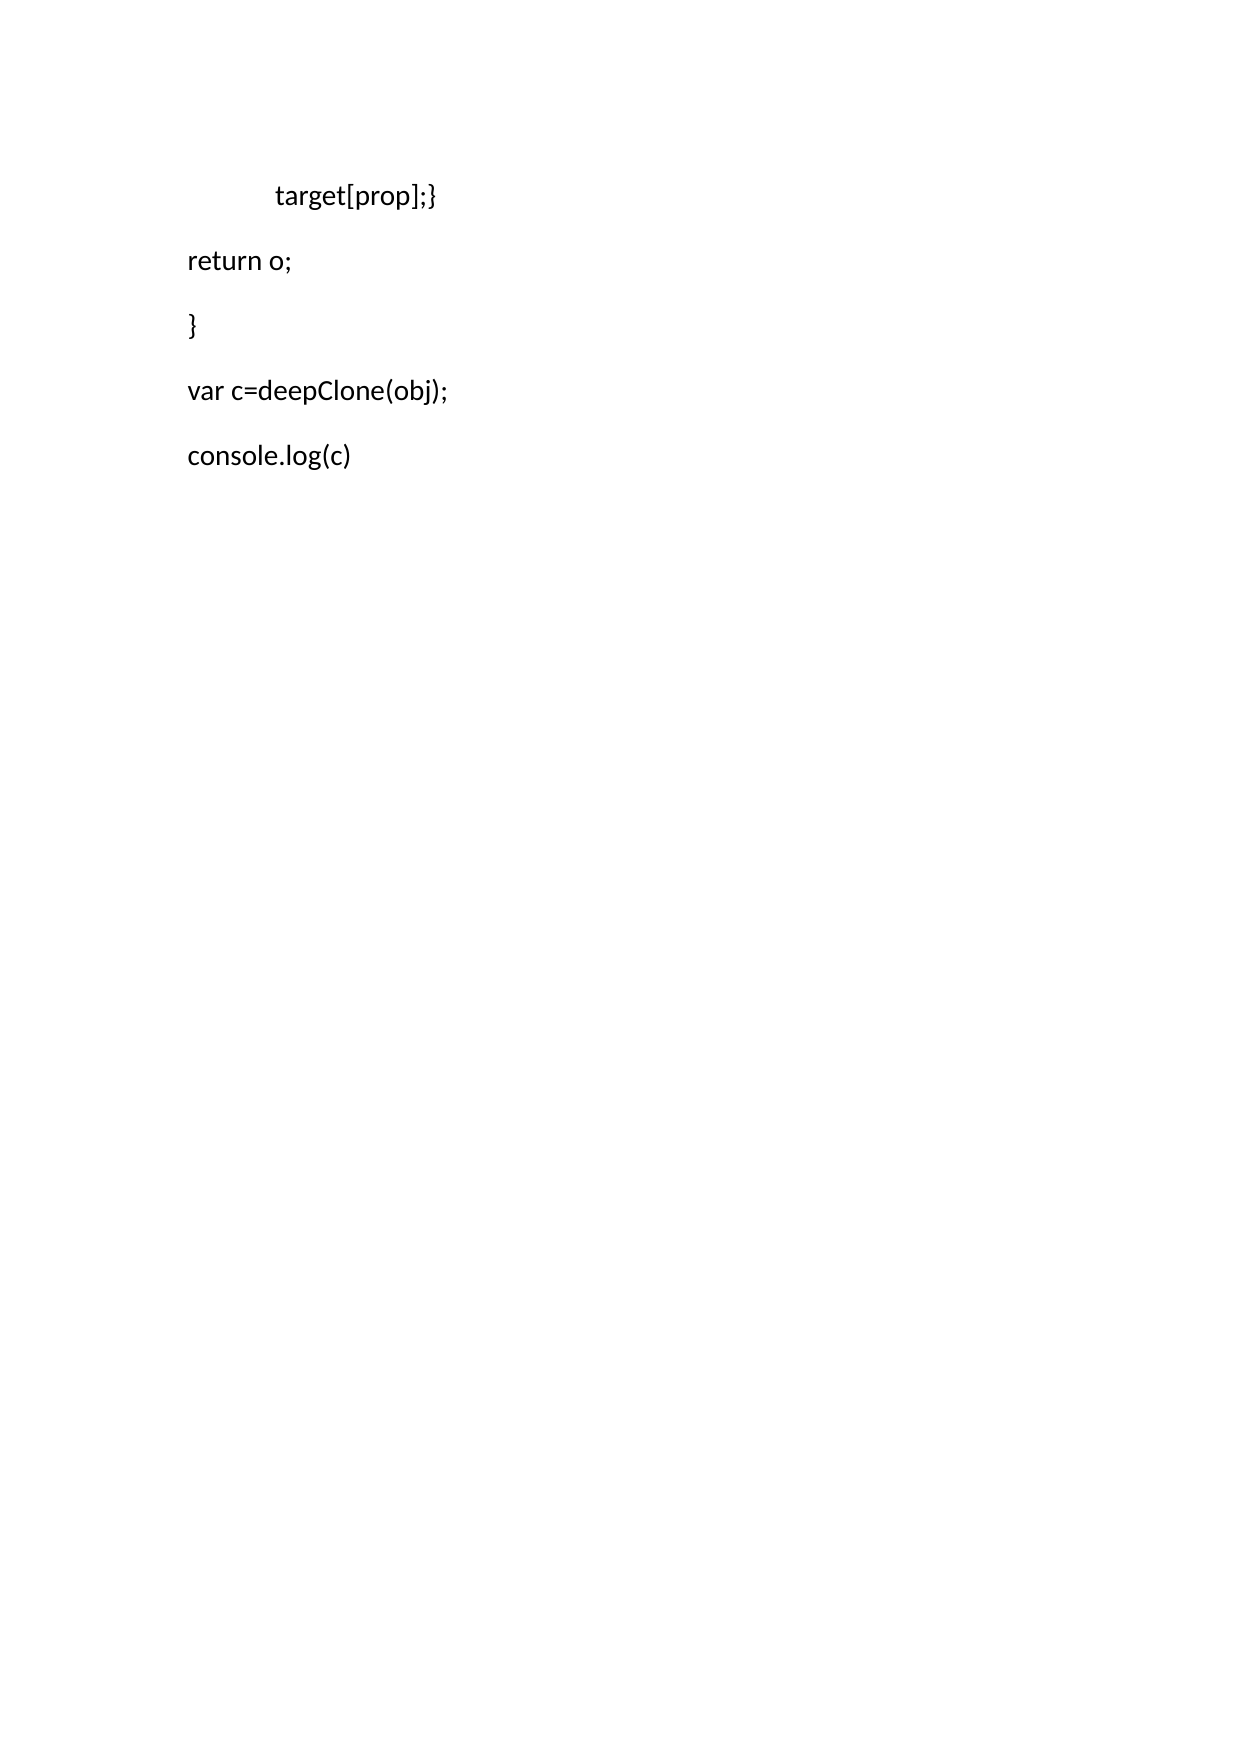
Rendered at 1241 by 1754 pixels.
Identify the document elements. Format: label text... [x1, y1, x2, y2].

text } [187, 292, 1053, 357]
text console.log(c) [187, 422, 1053, 487]
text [187, 162, 1053, 227]
text var c=deepClone(obj); [187, 357, 1053, 422]
text return o; [187, 227, 1053, 292]
